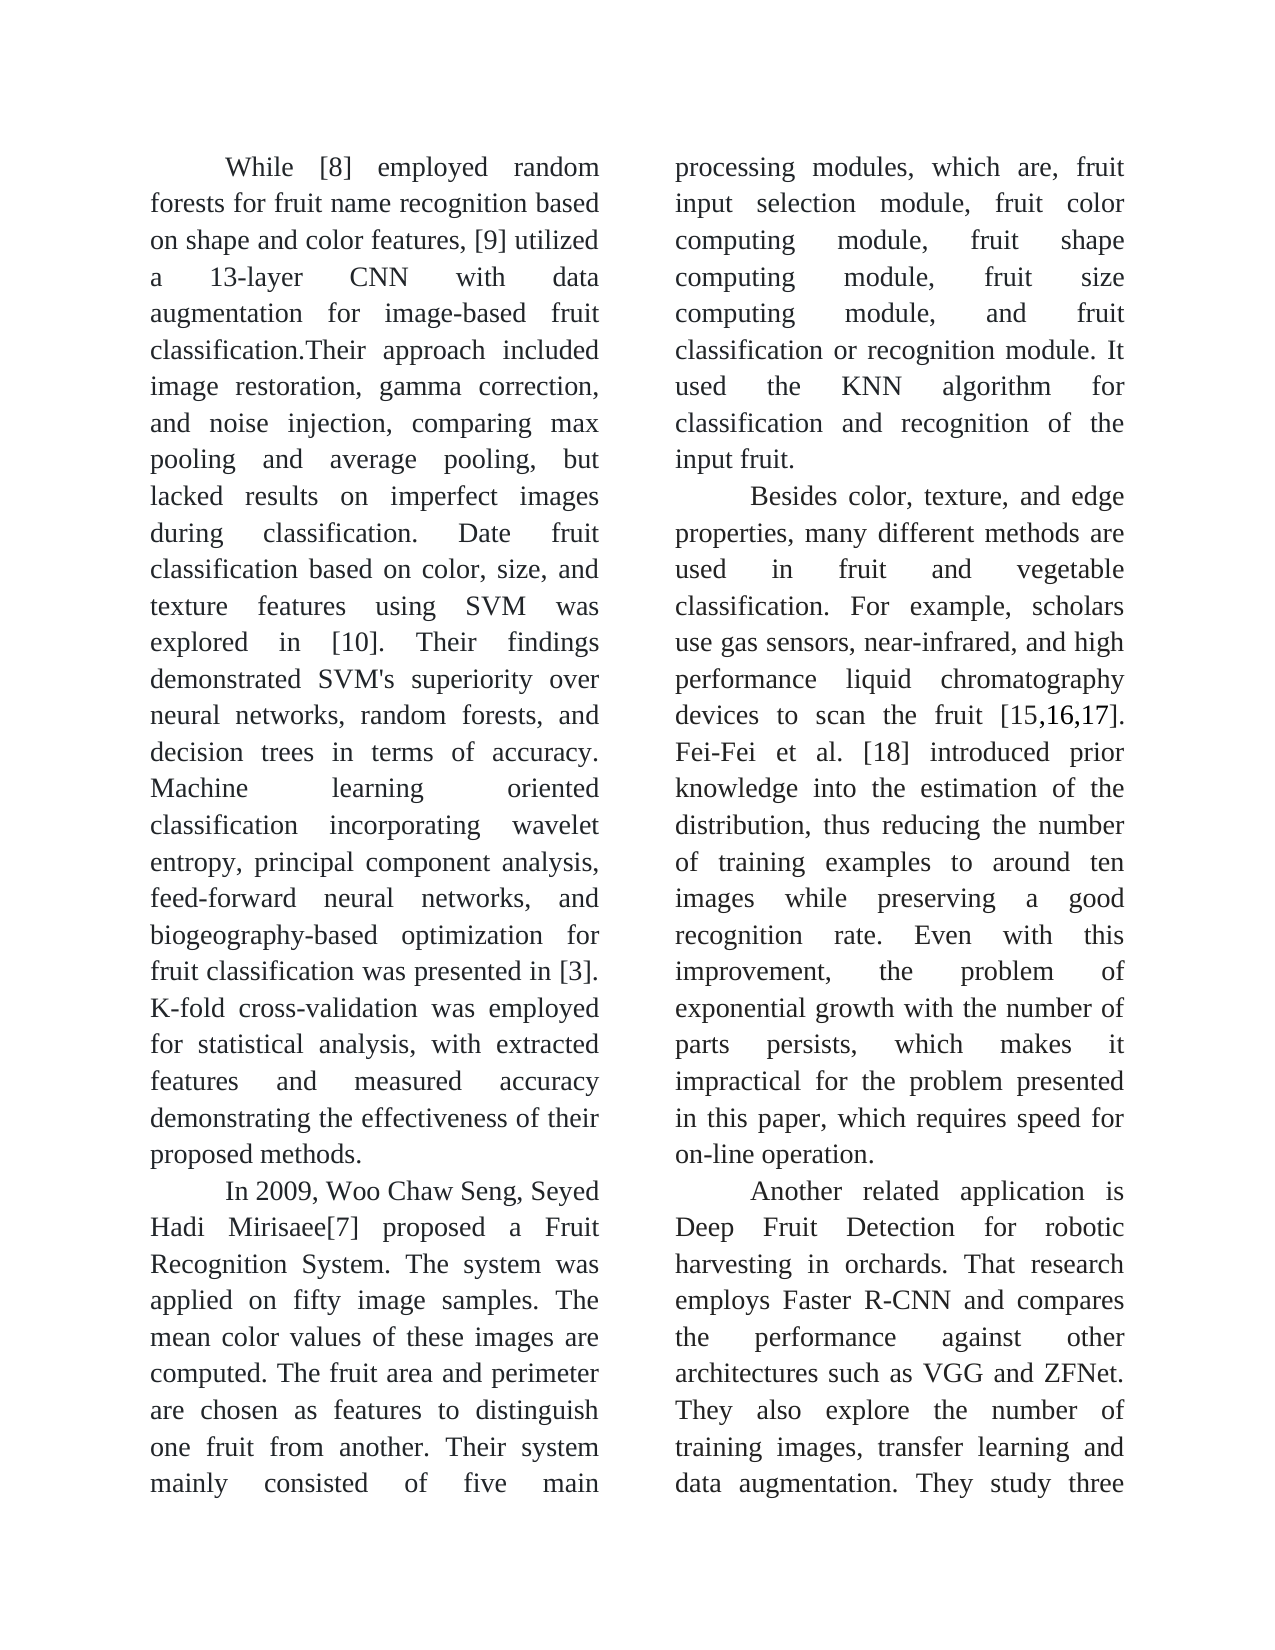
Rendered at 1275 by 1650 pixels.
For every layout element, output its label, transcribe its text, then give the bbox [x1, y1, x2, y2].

text In 2009, Woo Chaw Seng, Seyed Hadi Mirisaee[7] proposed a Fruit Recognition System. The system was applied on fifty image samples. The mean color values of these images are computed. The fruit area and perimeter are chosen as features to distinguish one fruit from another. Their system mainly consisted of five main processing modules, which are, fruit input selection module, fruit color computing module, fruit shape computing module, fruit size computing module, and fruit classification or recognition module. It used the KNN algorithm for classification and recognition of the input fruit. [675, 150, 1125, 475]
text While [8] employed random forests for fruit name recognition based on shape and color features, [9] utilized a 13-layer CNN with data augmentation for image-based fruit classification.Their approach included image restoration, gamma correction, and noise injection, comparing max pooling and average pooling, but lacked results on imperfect images during classification. Date fruit classification based on color, size, and texture features using SVM was explored in [10]. Their findings demonstrated SVM's superiority over neural networks, random forests, and decision trees in terms of accuracy. Machine learning oriented classification incorporating wavelet entropy, principal component analysis, feed-forward neural networks, and biogeography-based optimization for fruit classification was presented in [3]. K-fold cross-validation was employed for statistical analysis, with extracted features and measured accuracy demonstrating the effectiveness of their proposed methods. [150, 150, 600, 1169]
text Besides color, texture, and edge properties, many different methods are used in fruit and vegetable classification. For example, scholars use gas sensors, near-infrared, and high performance liquid chromatography devices to scan the fruit [15,16,17]. Fei-Fei et al. [18] introduced prior knowledge into the estimation of the distribution, thus reducing the number of training examples to around ten images while preserving a good recognition rate. Even with this improvement, the problem of exponential growth with the number of parts persists, which makes it impractical for the problem presented in this paper, which requires speed for on-line operation. [675, 479, 1125, 1169]
text In 2009, Woo Chaw Seng, Seyed Hadi Mirisaee[7] proposed a Fruit Recognition System. The system was applied on fifty image samples. The mean color values of these images are computed. The fruit area and perimeter are chosen as features to distinguish one fruit from another. Their system mainly consisted of five main processing modules, which are, fruit input selection module, fruit color computing module, fruit shape computing module, fruit size computing module, and fruit classification or recognition module. It used the KNN algorithm for classification and recognition of the input fruit. [150, 1174, 600, 1499]
